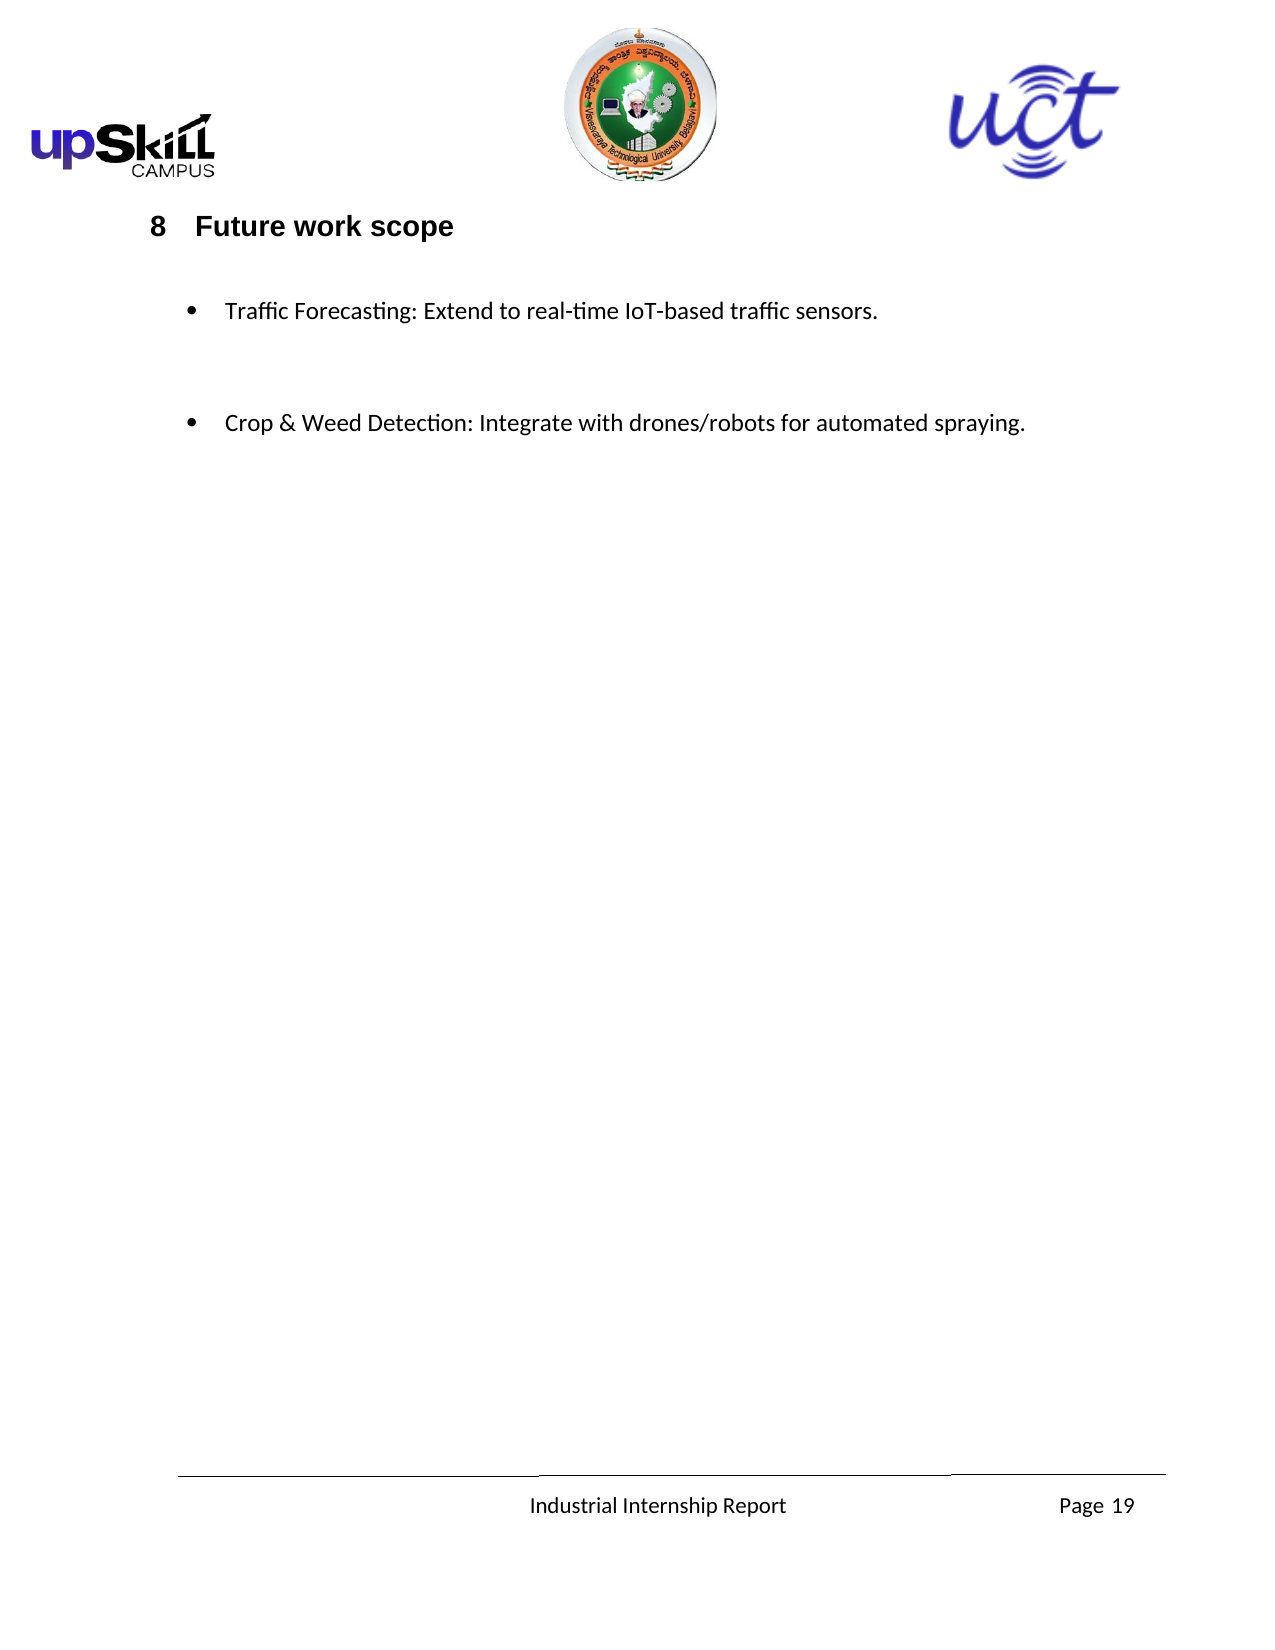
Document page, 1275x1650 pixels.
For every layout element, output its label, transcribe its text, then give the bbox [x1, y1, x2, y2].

subtitle Future work scope [150, 209, 1134, 242]
list Crop & Weed Detection: Integrate with drones/robots for automated spraying. [187, 407, 1134, 438]
list Traffic Forecasting: Extend to real-time IoT-based traffic sensors. [187, 296, 1134, 326]
picture [0, 101, 246, 181]
picture [946, 55, 1125, 181]
picture [563, 28, 717, 181]
